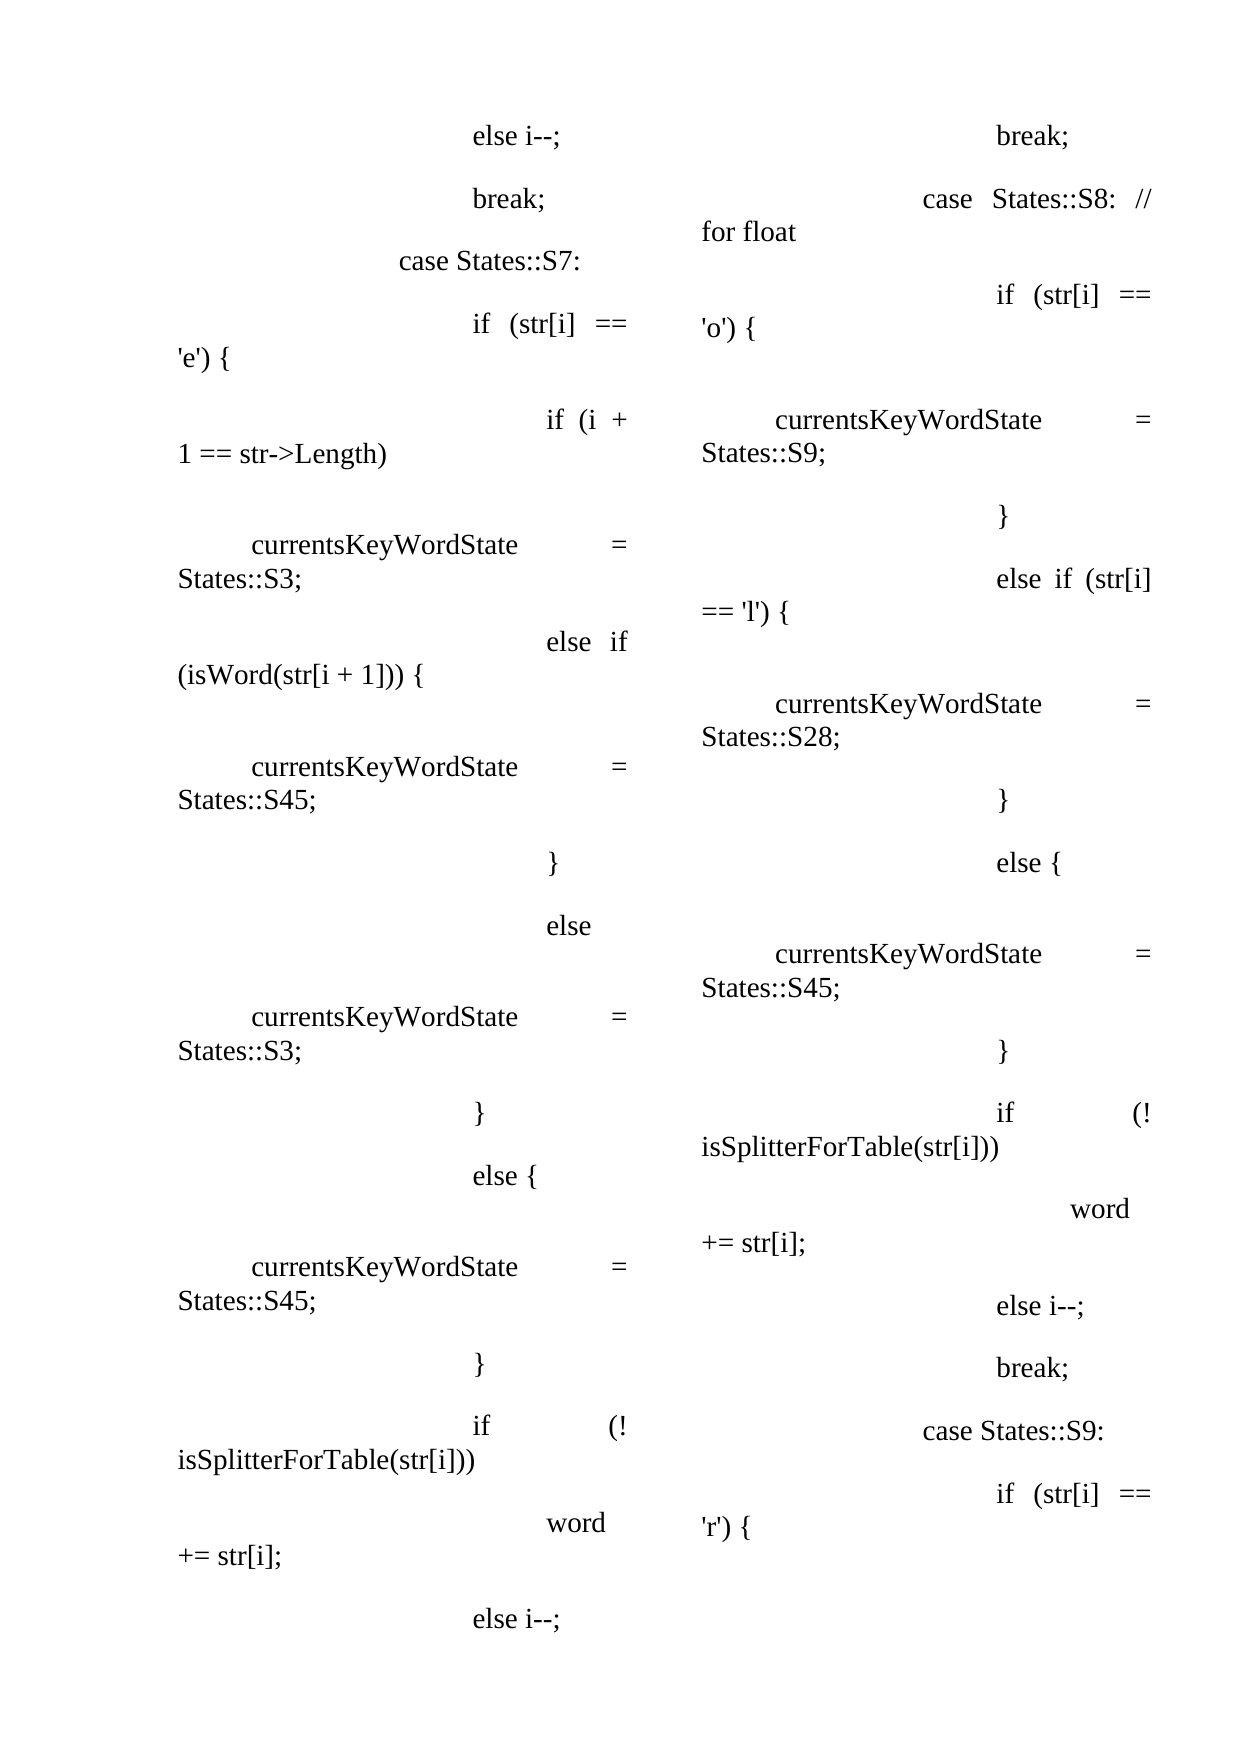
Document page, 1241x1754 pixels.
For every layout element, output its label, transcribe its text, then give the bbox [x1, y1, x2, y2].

text else i--; [177, 118, 627, 152]
text if (!isSplitterForTable(str[i])) [177, 1408, 627, 1476]
text if (!isSplitterForTable(str[i])) [701, 1095, 1152, 1162]
text else { [701, 845, 1152, 878]
text if (str[i] == 'e') { [177, 306, 627, 373]
text word += str[i]; [701, 1192, 1152, 1259]
text } [701, 498, 1152, 532]
text break; [177, 181, 627, 214]
text else { [177, 1158, 627, 1192]
text if (i + 1 == str->Length) [177, 402, 627, 469]
text currentsKeyWordState = States::S28; [701, 657, 1152, 753]
text } [177, 845, 627, 878]
text word += str[i]; [177, 1505, 627, 1572]
text case States::S9: [701, 1413, 1152, 1447]
text if (str[i] == 'o') { [701, 277, 1152, 344]
text currentsKeyWordState = States::S3; [177, 970, 627, 1066]
text else i--; [177, 1601, 627, 1634]
text } [177, 1346, 627, 1379]
text currentsKeyWordState = States::S9; [701, 373, 1152, 469]
text else i--; [701, 1288, 1152, 1321]
text currentsKeyWordState = States::S3; [177, 499, 627, 594]
text if (str[i] == 'r') { [701, 1476, 1152, 1543]
text else [177, 908, 627, 941]
text } [701, 1033, 1152, 1066]
text } [701, 782, 1152, 816]
text currentsKeyWordState = States::S45; [701, 908, 1152, 1003]
text break; [701, 1351, 1152, 1384]
text } [177, 1095, 627, 1129]
text currentsKeyWordState = States::S45; [177, 720, 627, 816]
text currentsKeyWordState = States::S45; [177, 1221, 627, 1317]
text case States::S8: // for float [701, 181, 1152, 248]
text else if (isWord(str[i + 1])) { [177, 624, 627, 691]
text break; [701, 118, 1152, 152]
text case States::S7: [177, 243, 627, 277]
text else if (str[i] == 'l') { [701, 561, 1152, 628]
